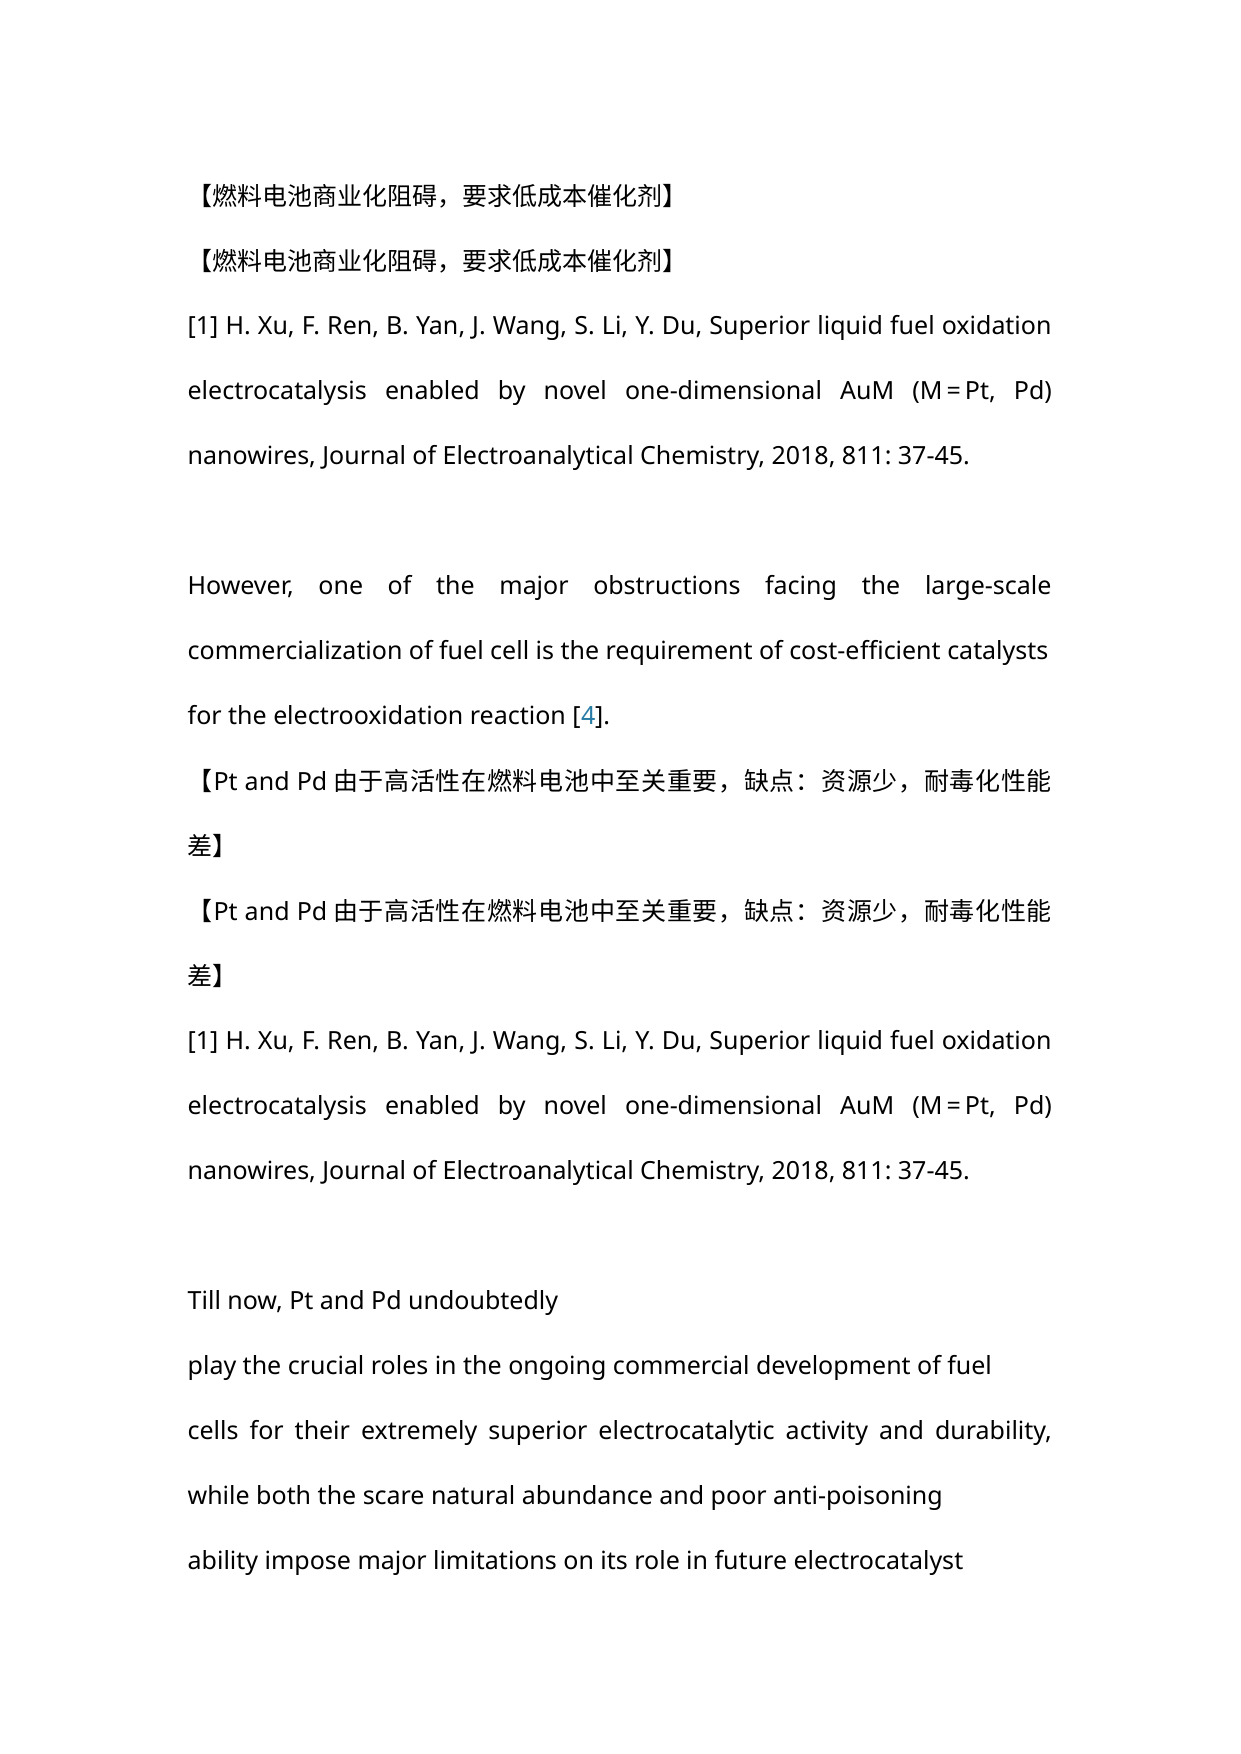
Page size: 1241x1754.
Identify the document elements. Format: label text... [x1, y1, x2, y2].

text 【Pt and Pd由于高活性在燃料电池中至关重要，缺点：资源少，耐毒化性能差】 [187, 877, 1053, 1007]
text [187, 162, 1053, 227]
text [187, 1267, 1053, 1592]
text [1] H. Xu, F. Ren, B. Yan, J. Wang, S. Li, Y. Du, Superior liquid fuel oxidation electrocatalysis enabled by novel one-dimensional AuM (M = Pt, Pd) nanowires, Journal of Electroanalytical Chemistry, 2018, 811: 37-45. [187, 1007, 1053, 1202]
text However, one of the major obstructions facing the large-scale commercialization of fuel cell is the requirement of cost-efficient catalysts for the electrooxidation reaction [4]. [187, 552, 1053, 747]
text 【燃料电池商业化阻碍，要求低成本催化剂】 [187, 227, 1053, 292]
text 【Pt and Pd由于高活性在燃料电池中至关重要，缺点：资源少，耐毒化性能差】 [187, 747, 1053, 877]
text [1] H. Xu, F. Ren, B. Yan, J. Wang, S. Li, Y. Du, Superior liquid fuel oxidation electrocatalysis enabled by novel one-dimensional AuM (M = Pt, Pd) nanowires, Journal of Electroanalytical Chemistry, 2018, 811: 37-45. [187, 292, 1053, 487]
